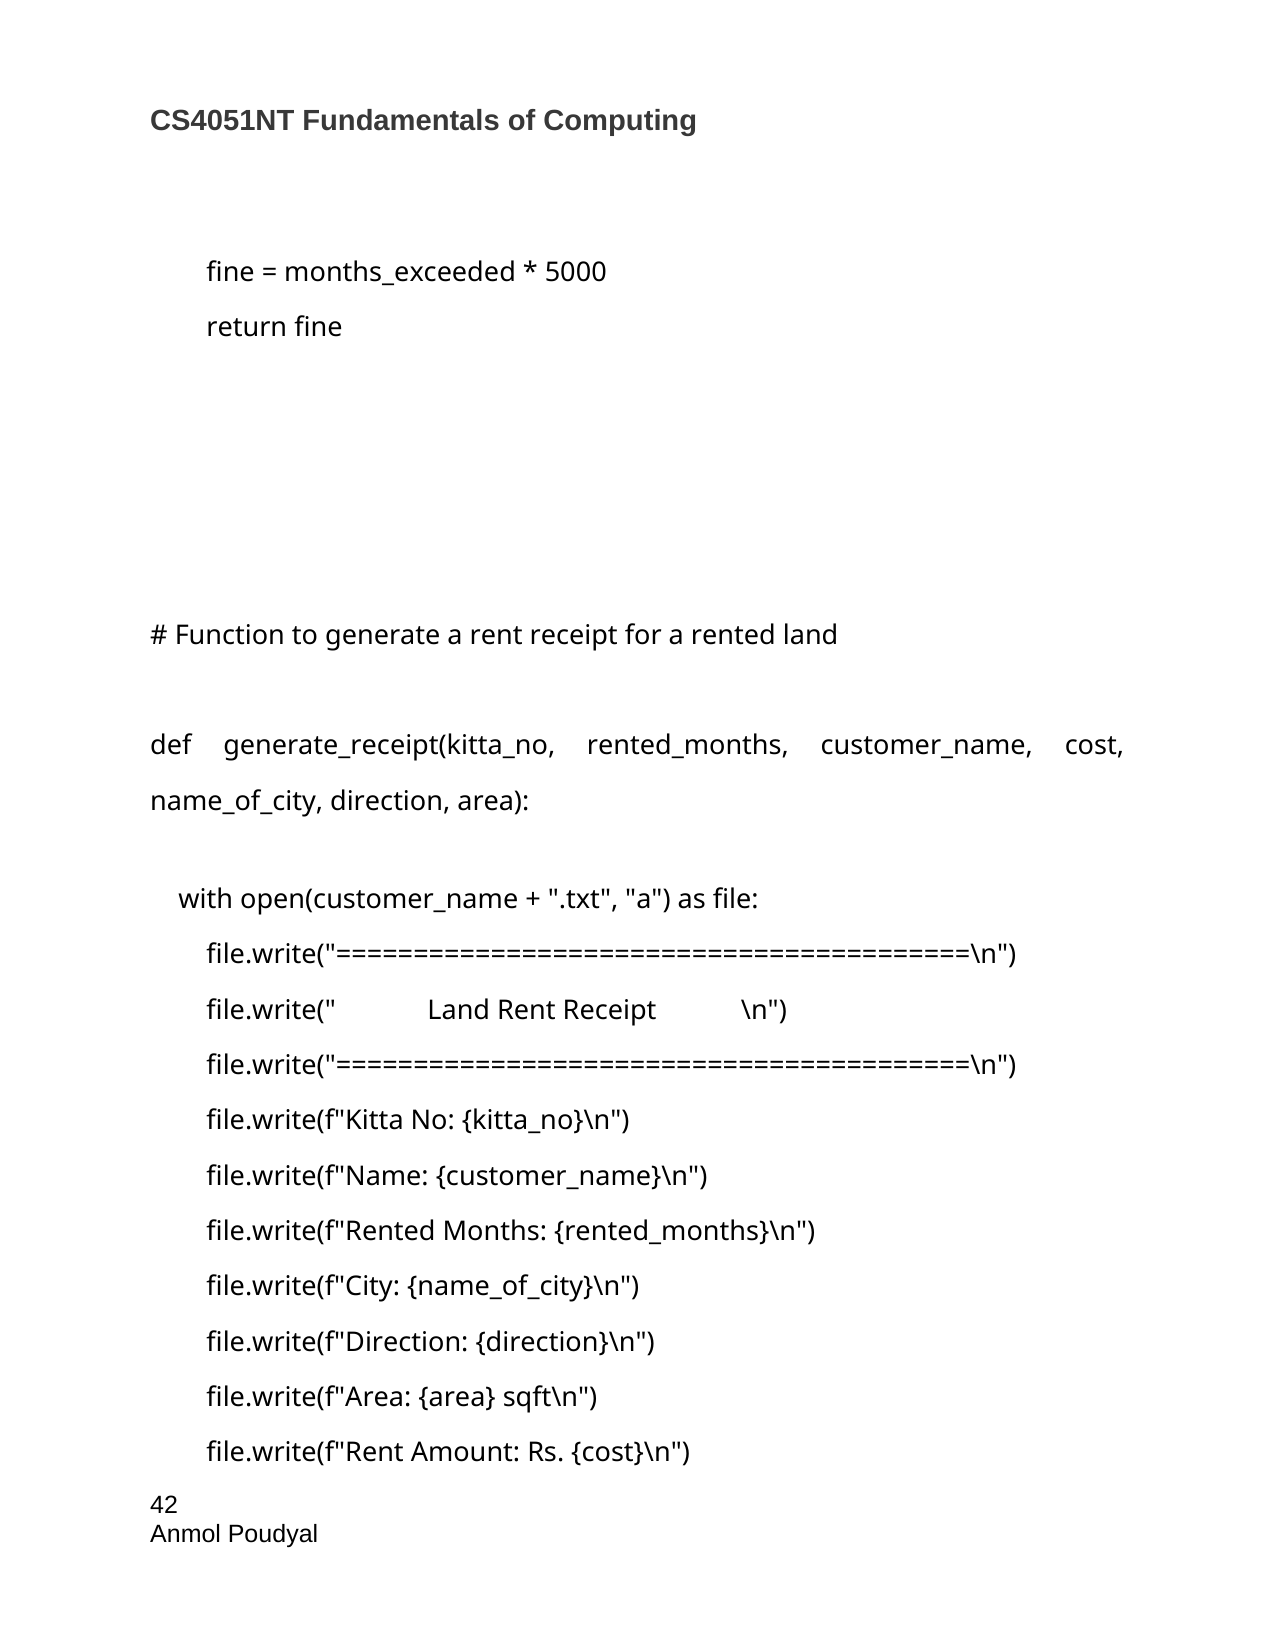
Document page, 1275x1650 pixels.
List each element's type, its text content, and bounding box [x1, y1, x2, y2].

text file.write(f"Kitta No: {kitta_no}\n") [150, 1101, 1125, 1138]
text fine = months_exceeded * 5000 [150, 252, 1125, 289]
text def generate_receipt(kitta_no, rented_months, customer_name, cost, name_of_city, direction, area): [150, 726, 1125, 818]
text return fine [150, 308, 1125, 344]
text file.write(f"Area: {area} sqft\n") [150, 1377, 1125, 1414]
text file.write("=========================================\n") [150, 935, 1125, 972]
text file.write(" Land Rent Receipt \n") [150, 990, 1125, 1027]
text file.write(f"City: {name_of_city}\n") [150, 1267, 1125, 1303]
text file.write("=========================================\n") [150, 1045, 1125, 1082]
text # Function to generate a rent receipt for a rented land [150, 615, 1125, 652]
text file.write(f"Direction: {direction}\n") [150, 1322, 1125, 1359]
text with open(customer_name + ".txt", "a") as file: [150, 879, 1125, 916]
text file.write(f"Rented Months: {rented_months}\n") [150, 1211, 1125, 1248]
text file.write(f"Name: {customer_name}\n") [150, 1156, 1125, 1193]
text file.write(f"Rent Amount: Rs. {cost}\n") [150, 1433, 1125, 1469]
